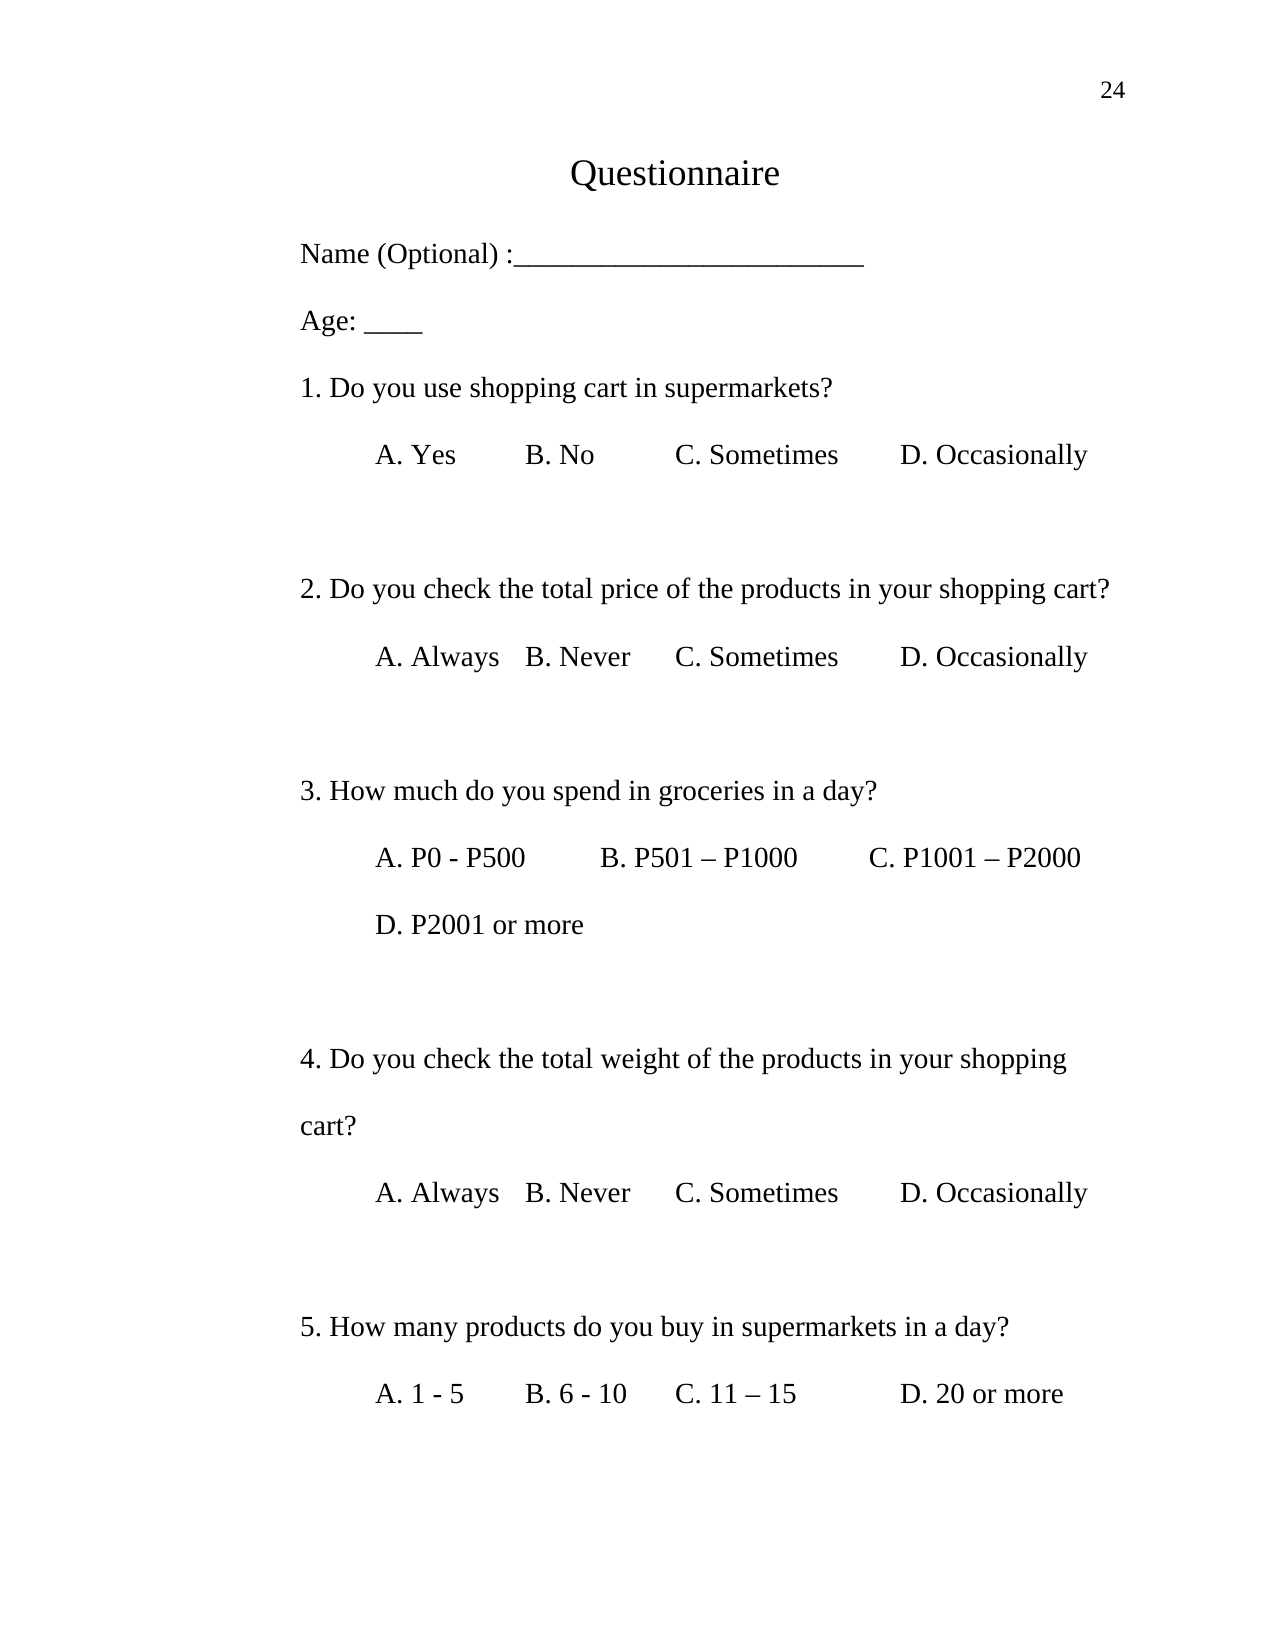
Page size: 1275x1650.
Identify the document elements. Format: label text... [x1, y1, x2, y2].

text 2. Do you check the total price of the products in your shopping cart? [300, 572, 1125, 605]
text A. 1 - 5 B. 6 - 10 C. 11 – 15 D. 20 or more [300, 1377, 1125, 1410]
text A. P0 - P500 B. P501 – P1000 C. P1001 – P2000 [300, 840, 1125, 873]
text D. P2001 or more [300, 907, 1125, 941]
text A. Always B. Never C. Sometimes D. Occasionally [300, 1175, 1125, 1209]
text Age: ____ [225, 303, 1125, 337]
text 4. Do you check the total weight of the products in your shopping cart? [300, 1041, 1125, 1142]
text Questionnaire [225, 150, 1125, 193]
text A. Yes B. No C. Sometimes D. Occasionally [300, 437, 1125, 471]
text Name (Optional) :________________________ [225, 236, 1125, 270]
text A. Always B. Never C. Sometimes D. Occasionally [300, 639, 1125, 672]
text 3. How much do you spend in groceries in a day? [225, 773, 1125, 806]
text 1. Do you use shopping cart in supermarkets? [300, 370, 1125, 404]
text 5. How many products do you buy in supermarkets in a day? [225, 1309, 1125, 1343]
